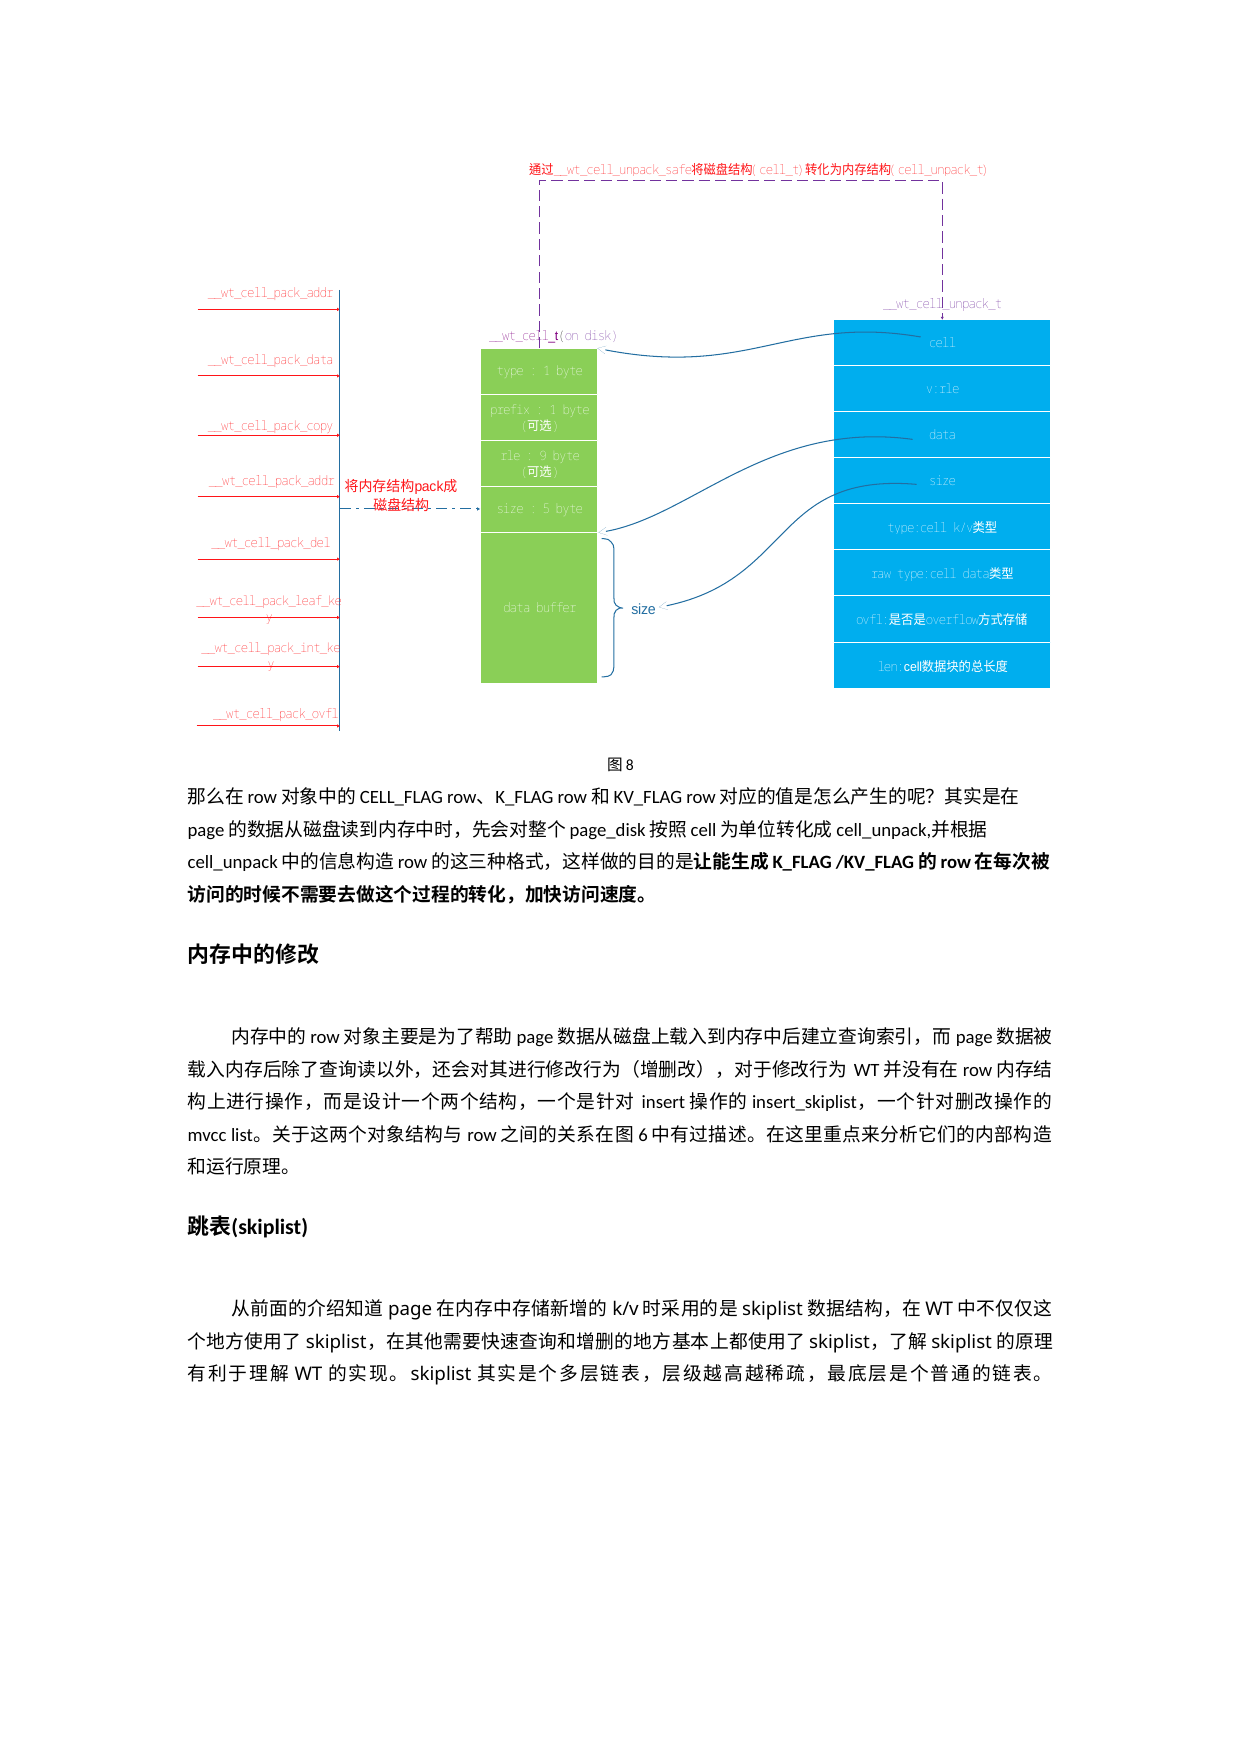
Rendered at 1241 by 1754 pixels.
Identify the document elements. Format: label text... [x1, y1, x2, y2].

subtitle 内存中的修改 [187, 937, 1053, 969]
text 那么在row对象中的CELL_FLAG row、K_FLAG row和KV_FLAG row对应的值是怎么产生的呢？其实是在page的数据从磁盘读到内存中时，先会对整个page_disk按照cell为单位转化成cell_unpack,并根据cell_unpack中的信息构造row的这三种格式，这样做的目的是让能生成K_FLAG /KV_FLAG的row在每次被访问的时候不需要去做这个过程的转化，加快访问速度。 [187, 779, 1053, 909]
subtitle 跳表(skiplist) [187, 1209, 1053, 1241]
text 内存中的row对象主要是为了帮助page数据从磁盘上载入到内存中后建立查询索引，而page数据被载入内存后除了查询读以外，还会对其进行修改行为（增删改），对于修改行为WT并没有在row内存结构上进行操作，而是设计一个两个结构，一个是针对insert操作的insert_skiplist，一个针对删改操作的mvcc list。关于这两个对象结构与row之间的关系在图6中有过描述。在这里重点来分析它们的内部构造和运行原理。 [187, 1019, 1053, 1182]
text 图8 [187, 747, 1053, 779]
